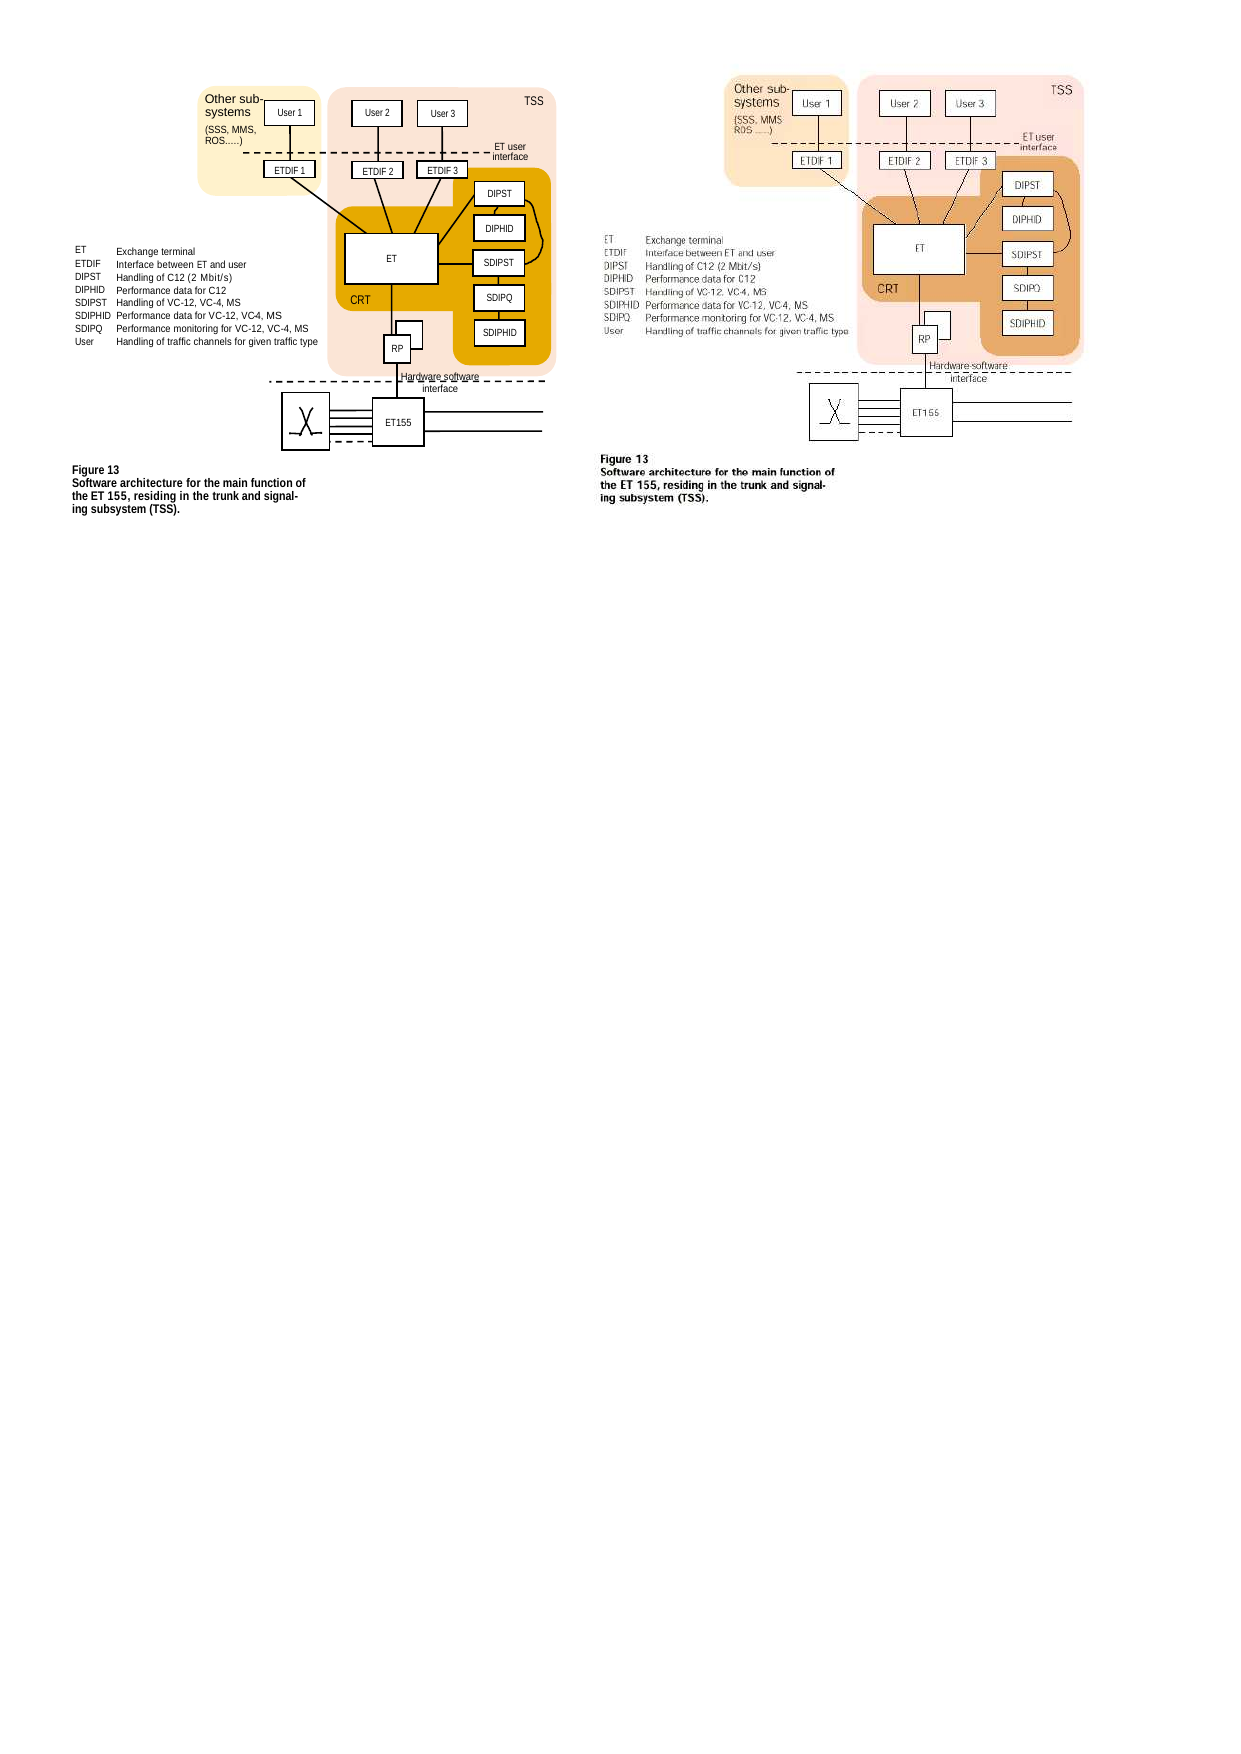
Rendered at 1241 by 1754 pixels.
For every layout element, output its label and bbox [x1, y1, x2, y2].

picture [586, 48, 1241, 780]
